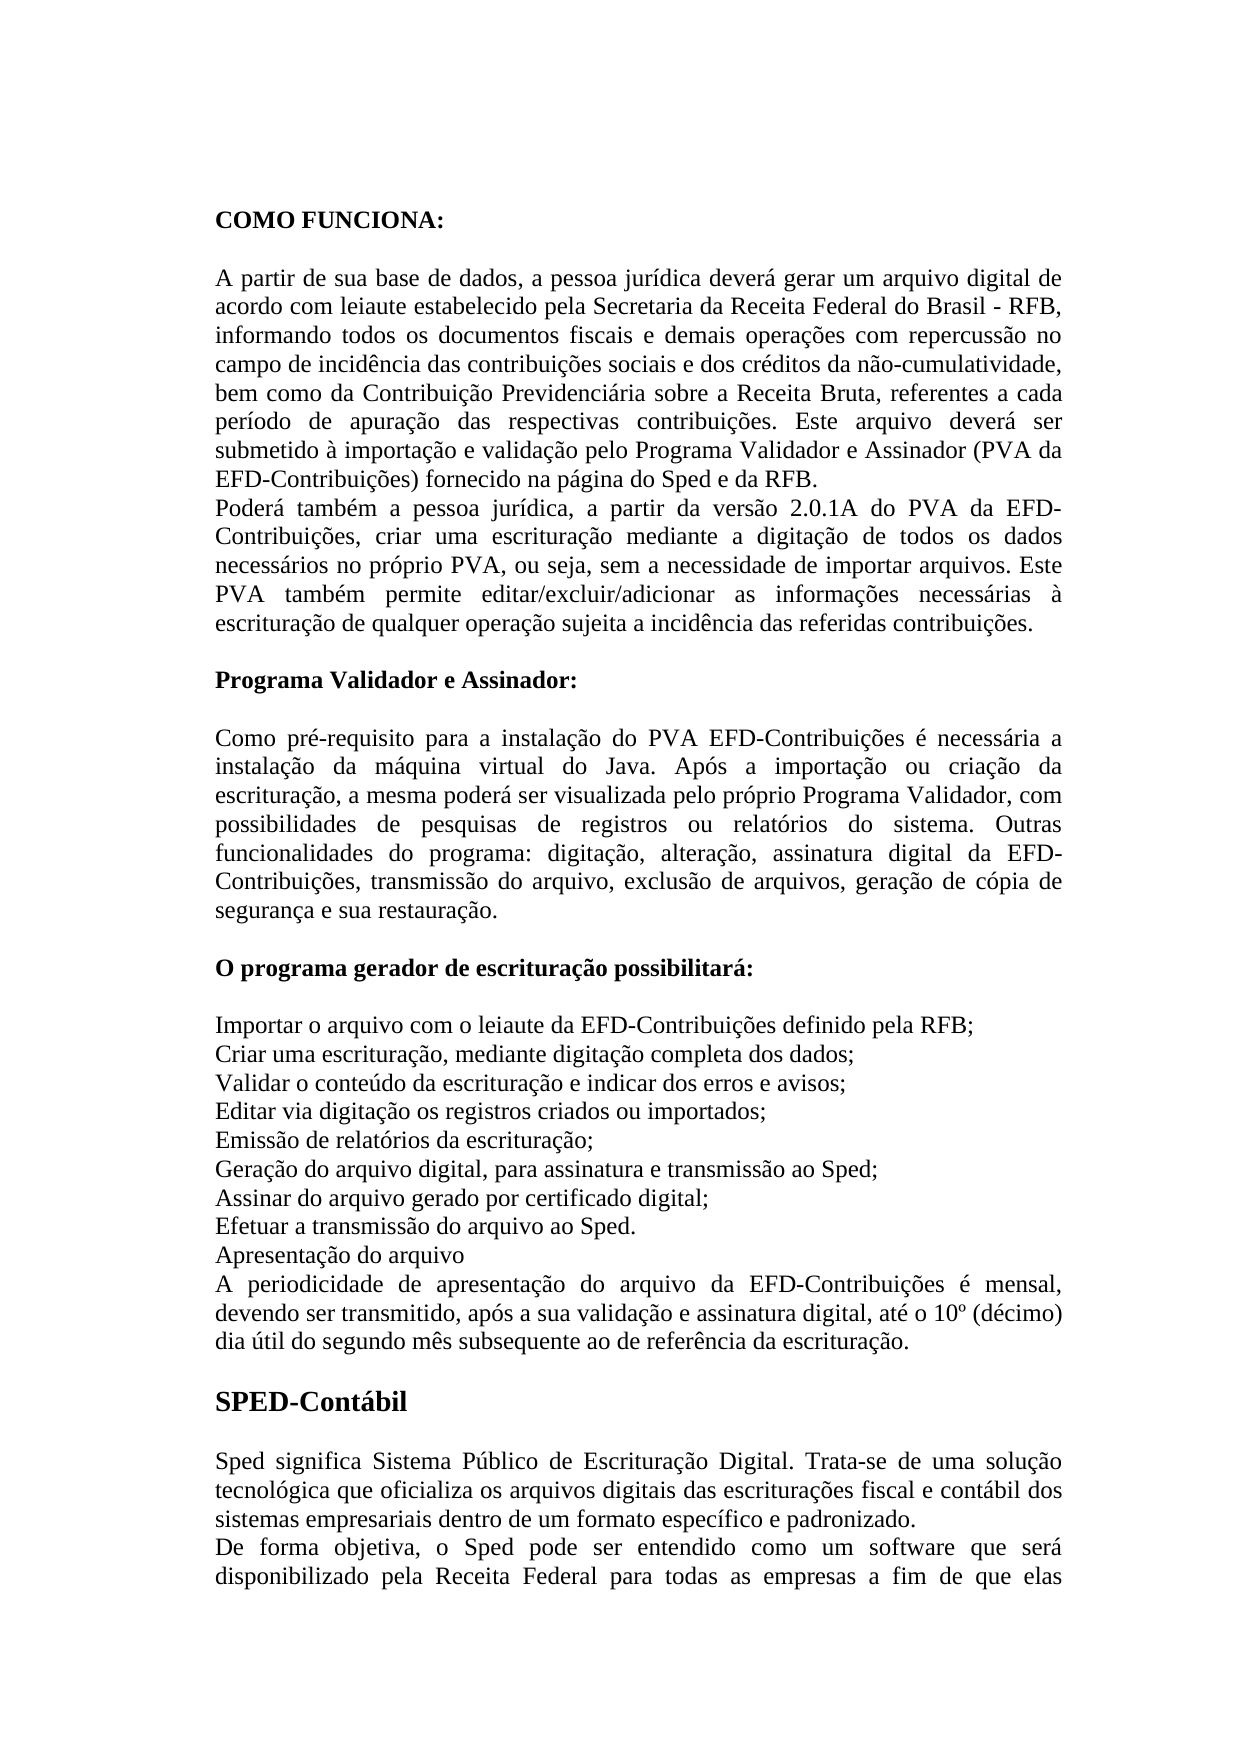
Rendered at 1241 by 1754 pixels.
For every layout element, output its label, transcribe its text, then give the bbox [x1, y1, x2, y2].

text Validar o conteúdo da escrituração e indicar dos erros e avisos; [215, 1068, 1063, 1096]
text A periodicidade de apresentação do arquivo da EFD-Contribuições é mensal, devendo ser transmitido, após a sua validação e assinatura digital, até o 10º (décimo) dia útil do segundo mês subsequente ao de referência da escrituração. [215, 1269, 1063, 1355]
text Programa Validador e Assinador: [215, 665, 1063, 694]
text Poderá também a pessoa jurídica, a partir da versão 2.0.1A do PVA da EFD-Contribuições, criar uma escrituração mediante a digitação de todos os dados necessários no próprio PVA, ou seja, sem a necessidade de importar arquivos. Este PVA também permite editar/excluir/adicionar as informações necessárias à escrituração de qualquer operação sujeita a incidência das referidas contribuições. [215, 493, 1063, 636]
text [215, 1532, 1063, 1590]
text Como pré-requisito para a instalação do PVA EFD-Contribuições é necessária a instalação da máquina virtual do Java. Após a importação ou criação da escrituração, a mesma poderá ser visualizada pelo próprio Programa Validador, com possibilidades de pesquisas de registros ou relatórios do sistema. Outras funcionalidades do programa: digitação, alteração, assinatura digital da EFD-Contribuições, transmissão do arquivo, exclusão de arquivos, geração de cópia de segurança e sua restauração. [215, 723, 1063, 924]
text A partir de sua base de dados, a pessoa jurídica deverá gerar um arquivo digital de acordo com leiaute estabelecido pela Secretaria da Receita Federal do Brasil - RFB, informando todos os documentos fiscais e demais operações com repercussão no campo de incidência das contribuições sociais e dos créditos da não-cumulatividade, bem como da Contribuição Previdenciária sobre a Receita Bruta, referentes a cada período de apuração das respectivas contribuições. Este arquivo deverá ser submetido à importação e validação pelo Programa Validador e Assinador (PVA da EFD-Contribuições) fornecido na página do Sped e da RFB. [215, 263, 1063, 493]
text Apresentação do arquivo [215, 1240, 1063, 1269]
text SPED-Contábil [215, 1384, 1063, 1417]
text Criar uma escrituração, mediante digitação completa dos dados; [215, 1039, 1063, 1068]
text Emissão de relatórios da escrituração; [215, 1125, 1063, 1154]
text O programa gerador de escrituração possibilitará: [215, 953, 1063, 981]
text Importar o arquivo com o leiaute da EFD-Contribuições definido pela RFB; [215, 1010, 1063, 1039]
text Assinar do arquivo gerado por certificado digital; [215, 1183, 1063, 1211]
text COMO FUNCIONA: [215, 205, 1063, 234]
text Sped significa Sistema Público de Escrituração Digital. Trata-se de uma solução tecnológica que oficializa os arquivos digitais das escriturações fiscal e contábil dos sistemas empresariais dentro de um formato específico e padronizado. [215, 1446, 1063, 1532]
text Editar via digitação os registros criados ou importados; [215, 1096, 1063, 1125]
text Efetuar a transmissão do arquivo ao Sped. [215, 1211, 1063, 1240]
text Geração do arquivo digital, para assinatura e transmissão ao Sped; [215, 1154, 1063, 1183]
